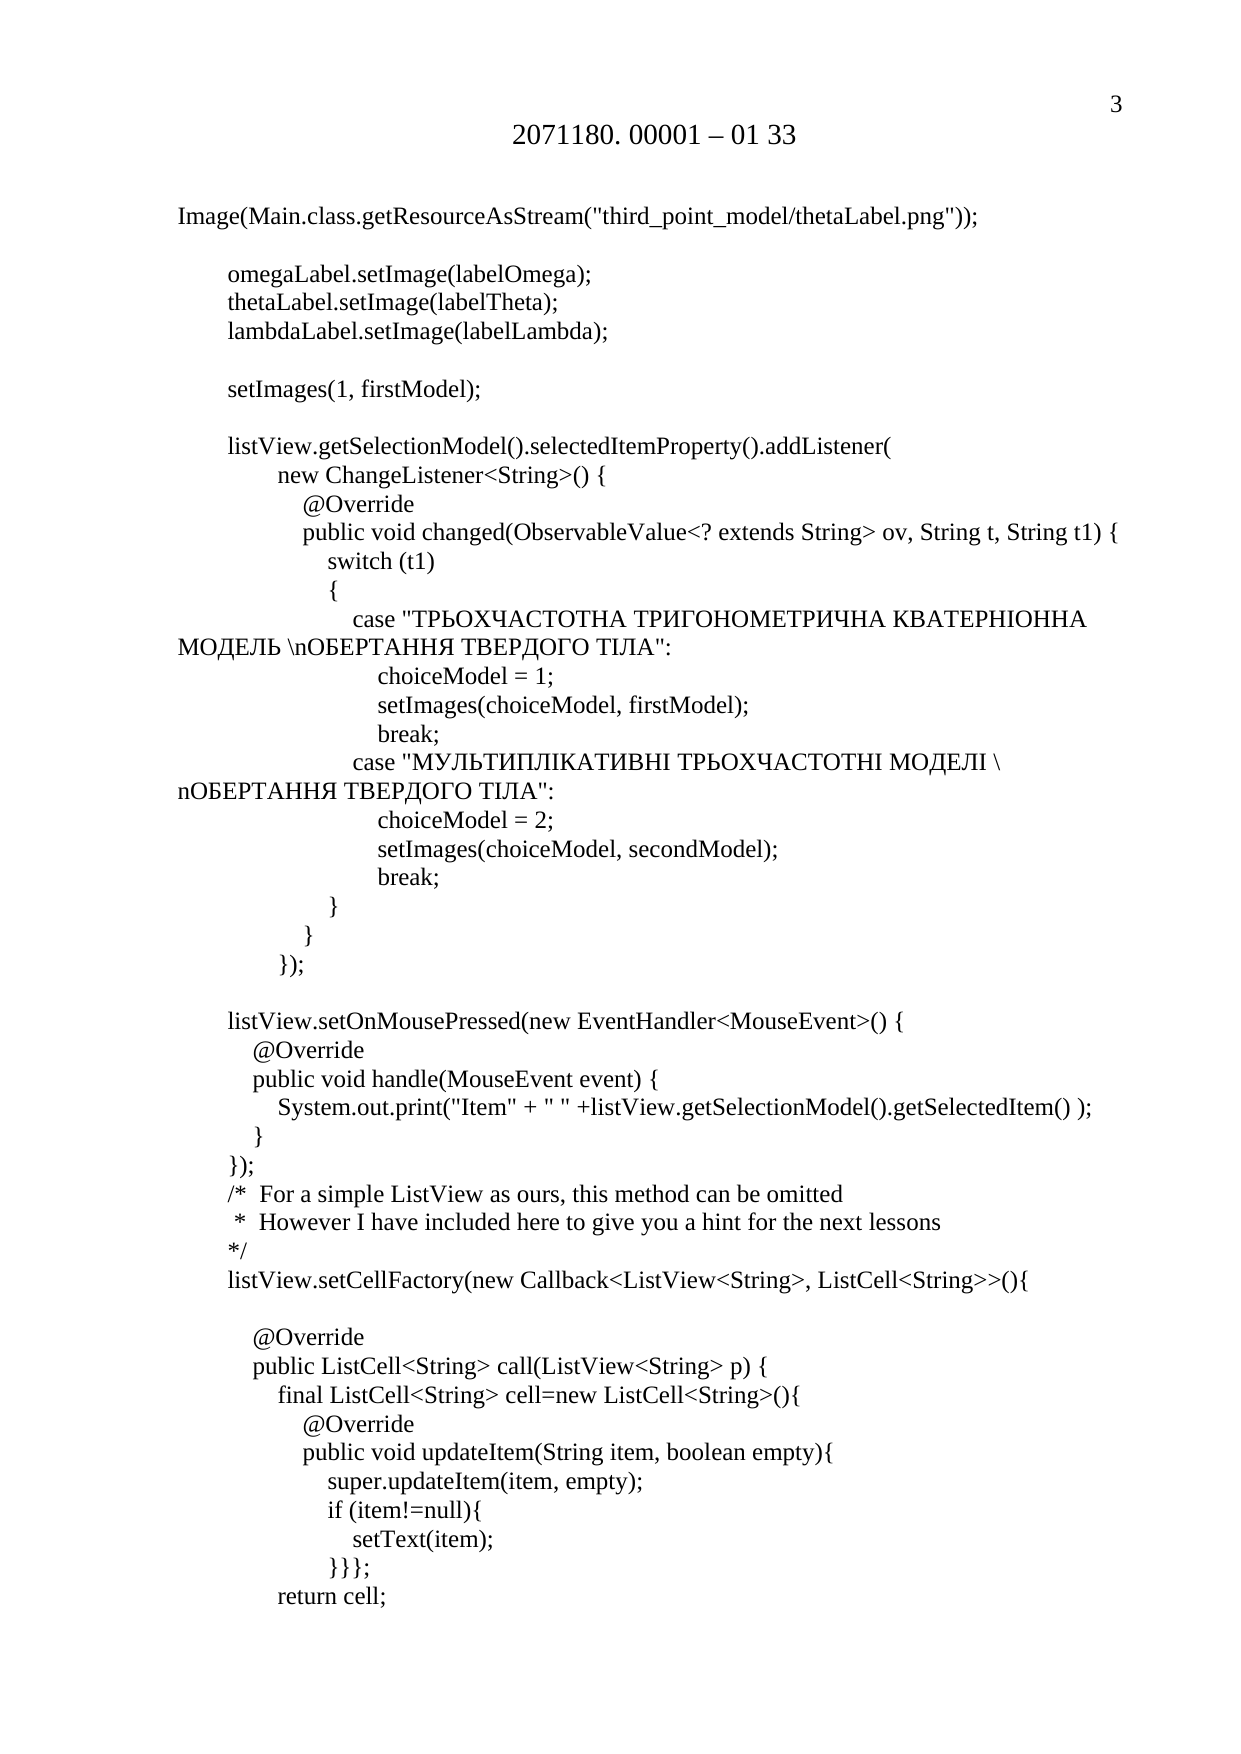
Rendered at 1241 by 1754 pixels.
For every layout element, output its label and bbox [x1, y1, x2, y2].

text [177, 201, 1122, 1610]
